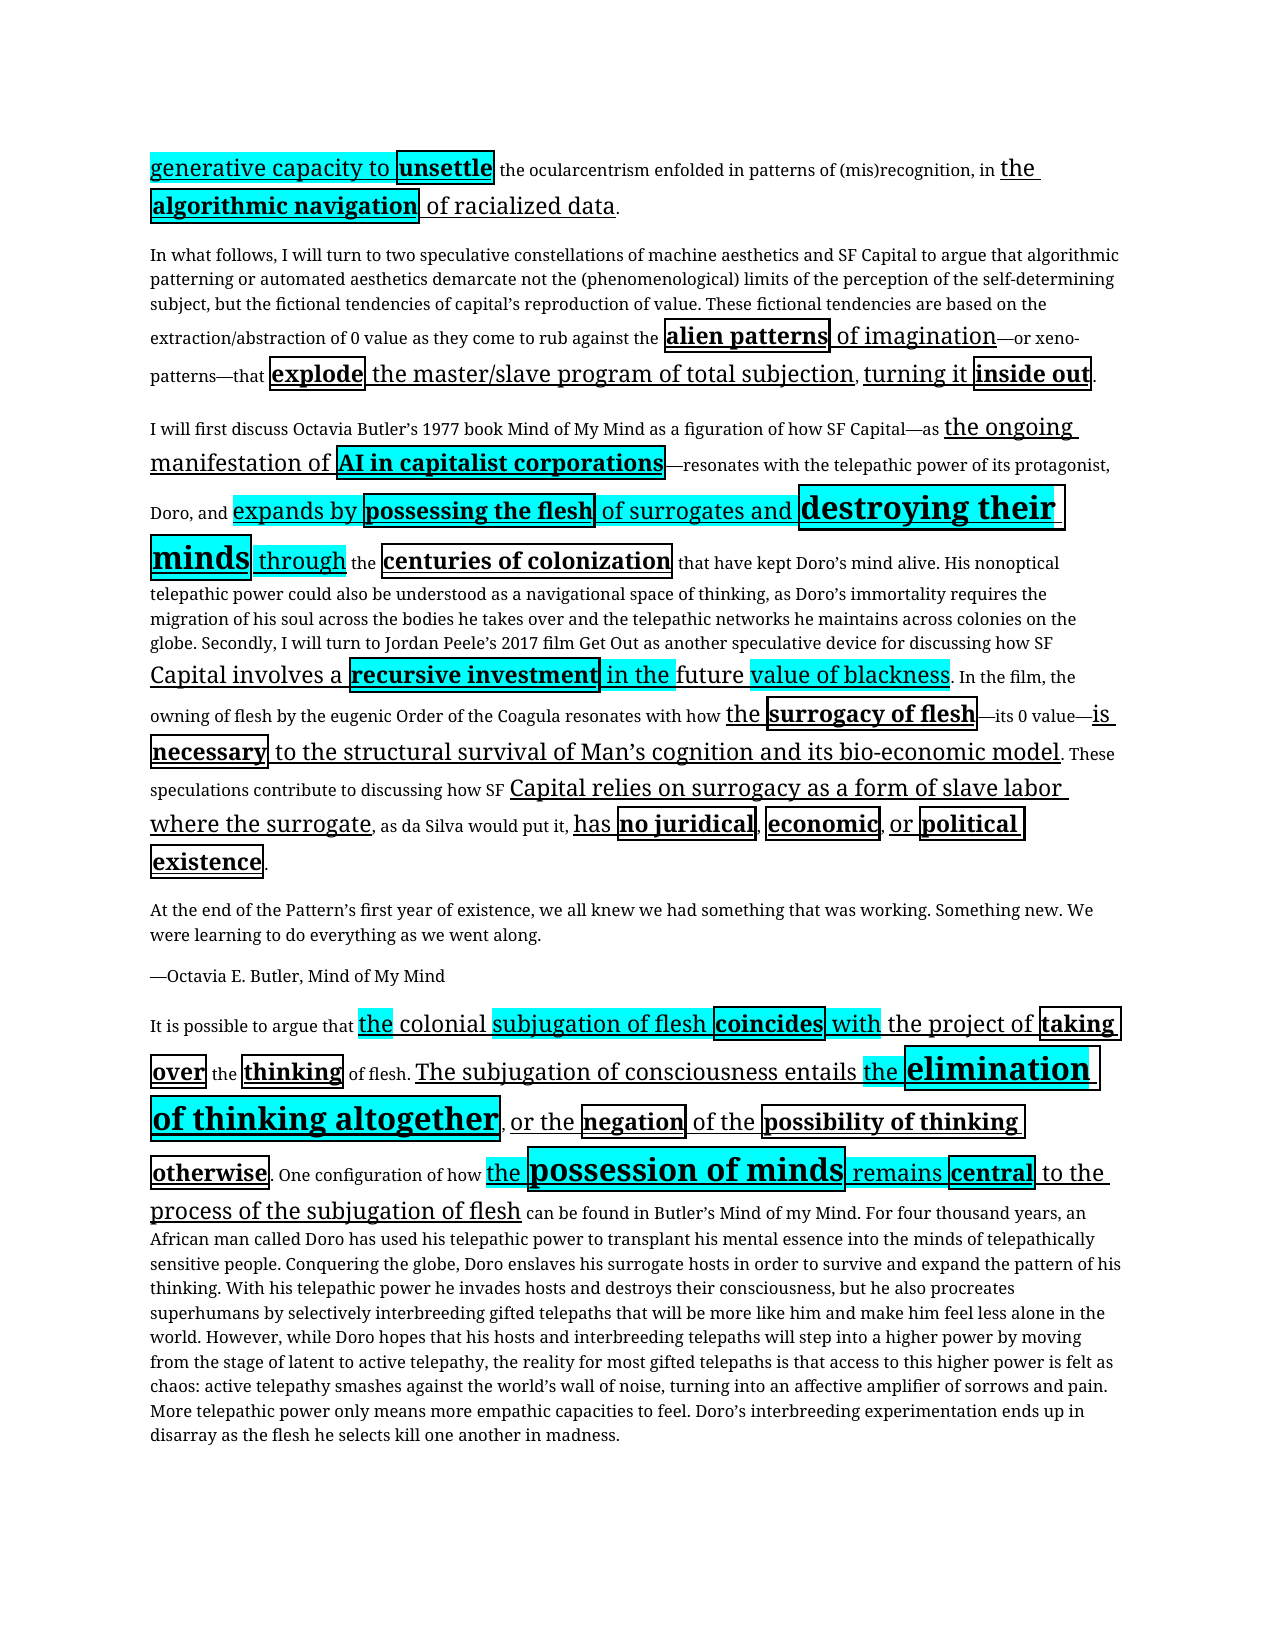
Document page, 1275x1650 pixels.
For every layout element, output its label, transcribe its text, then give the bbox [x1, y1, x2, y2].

text It is possible to argue that the colonial subjugation of flesh coincides with the project of taking over the thinking of flesh. The subjugation of consciousness entails the elimination of thinking altogether, or the negation of the possibility of thinking otherwise. One configuration of how the possession of minds remains central to the process of the subjugation of flesh can be found in Butler’s Mind of my Mind. For four thousand years, an African man called Doro has used his telepathic power to transplant his mental essence into the minds of telepathically sensitive people. Conquering the globe, Doro enslaves his surrogate hosts in order to survive and expand the pattern of his thinking. With his telepathic power he invades hosts and destroys their consciousness, but he also procreates superhumans by selectively interbreeding gifted telepaths that will be more like him and make him feel less alone in the world. However, while Doro hopes that his hosts and interbreeding telepaths will step into a higher power by moving from the stage of latent to active telepathy, the reality for most gifted telepaths is that access to this higher power is felt as chaos: active telepathy smashes against the world’s wall of noise, turning into an affective amplifier of sorrows and pain. More telepathic power only means more empathic capacities to feel. Doro’s interbreeding experimentation ends up in disarray as the flesh he selects kill one another in madness. [150, 1006, 1125, 1446]
text I will first discuss Octavia Butler’s 1977 book Mind of My Mind as a figuration of how SF Capital—as the ongoing manifestation of AI in capitalist corporations—resonates with the telepathic power of its protagonist, Doro, and expands by possessing the flesh of surrogates and destroying their minds through the centuries of colonization that have kept Doro’s mind alive. His nonoptical telepathic power could also be understood as a navigational space of thinking, as Doro’s immortality requires the migration of his soul across the bodies he takes over and the telepathic networks he maintains across colonies on the globe. Secondly, I will turn to Jordan Peele’s 2017 film Get Out as another speculative device for discussing how SF Capital involves a recursive investment in the future value of blackness. In the film, the owning of flesh by the eugenic Order of the Coagula resonates with how the surrogacy of flesh—its 0 value—is necessary to the structural survival of Man’s cognition and its bio-economic model. These speculations contribute to discussing how SF Capital relies on surrogacy as a form of slave labor where the surrogate, as da Silva would put it, has no juridical, economic, or political existence. [150, 411, 1125, 879]
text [150, 150, 1125, 224]
text At the end of the Pattern’s first year of existence, we all knew we had something that was working. Something new. We were learning to do everything as we went along. [150, 899, 1125, 946]
text —Octavia E. Butler, Mind of My Mind [150, 964, 1125, 987]
text In what follows, I will turn to two speculative constellations of machine aesthetics and SF Capital to argue that algorithmic patterning or automated aesthetics demarcate not the (phenomenological) limits of the perception of the self-determining subject, but the fictional tendencies of capital’s reproduction of value. These fictional tendencies are based on the extraction/abstraction of 0 value as they come to rub against the alien patterns of imagination—or xeno-patterns—that explode the master/slave program of total subjection, turning it inside out. [150, 243, 1125, 391]
